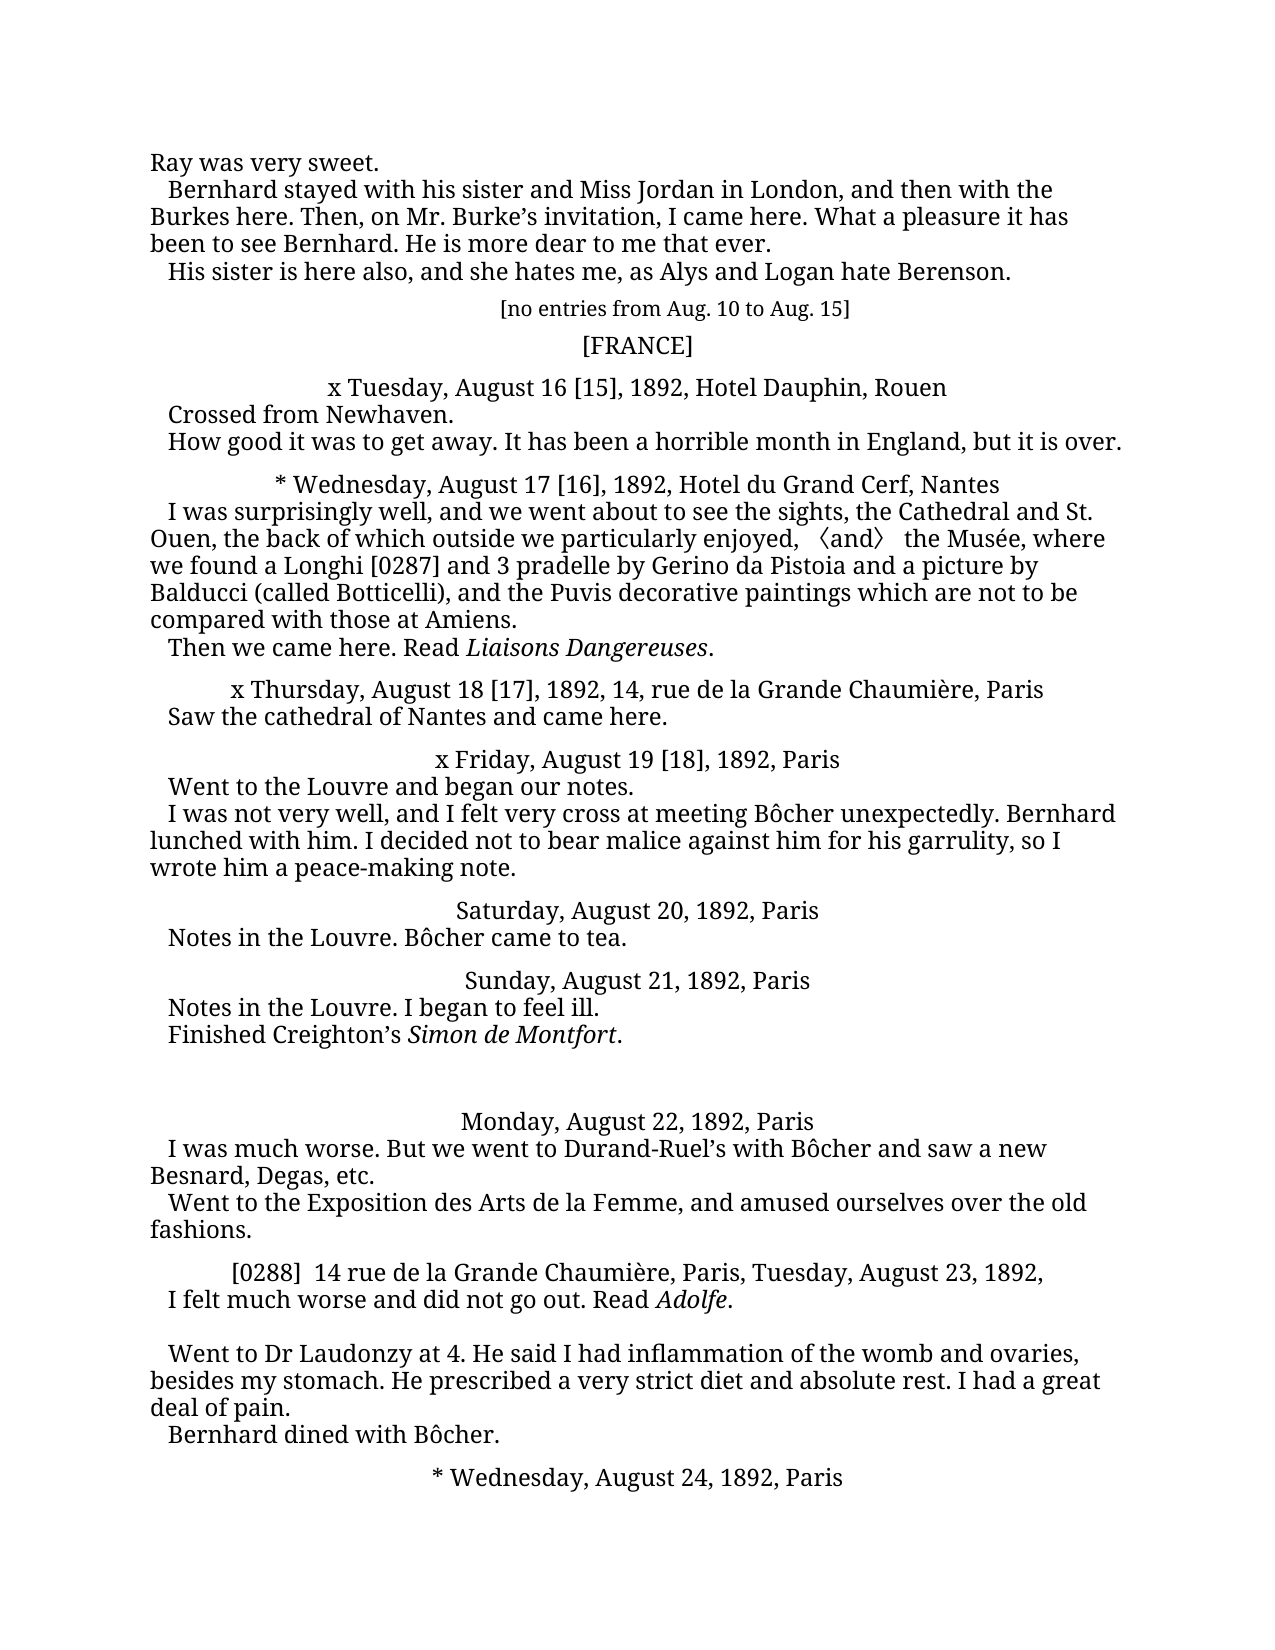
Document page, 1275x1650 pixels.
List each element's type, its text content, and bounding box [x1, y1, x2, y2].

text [150, 150, 1125, 177]
text x Tuesday, August 16 [15], 1892, Hotel Dauphin, Rouen [150, 376, 1125, 402]
text Then we came here. Read Liaisons Dangereuses. [150, 634, 1125, 661]
text Bernhard stayed with his sister and Miss Jordan in London, and then with the Burkes here. Then, on Mr. Burke’s invitation, I came here. What a pleasure it has been to see Bernhard. He is more dear to me that ever. [150, 177, 1125, 258]
text I was much worse. But we went to Durand-Ruel’s with Bôcher and saw a new Besnard, Degas, etc. [150, 1135, 1125, 1189]
text x Thursday, August 18 [17], 1892, 14, rue de la Grande Chaumière, Paris [150, 678, 1125, 704]
text [0288] 14 rue de la Grande Chaumière, Paris, Tuesday, August 23, 1892, [150, 1260, 1125, 1286]
text [no entries from Aug. 10 to Aug. 15] [209, 298, 1141, 321]
text x Friday, August 19 [18], 1892, Paris [150, 748, 1125, 774]
text How good it was to get away. It has been a horrible month in England, but it is over. [150, 429, 1125, 456]
text * Wednesday, August 24, 1892, Paris [150, 1466, 1125, 1492]
text Bernhard dined with Bôcher. [150, 1422, 1125, 1449]
text I felt much worse and did not go out. Read Adolfe. [150, 1286, 1125, 1313]
text Finished Creighton’s Simon de Montfort. [150, 1022, 1125, 1049]
text Monday, August 22, 1892, Paris [150, 1109, 1125, 1135]
text His sister is here also, and she hates me, as Alys and Logan hate Berenson. [150, 258, 1125, 285]
text Saw the cathedral of Nantes and came here. [150, 704, 1125, 731]
text [FRANCE] [150, 333, 1125, 359]
text Saturday, August 20, 1892, Paris [150, 899, 1125, 925]
text Went to the Louvre and began our notes. [150, 774, 1125, 801]
text Sunday, August 21, 1892, Paris [150, 969, 1125, 995]
text Went to Dr Laudonzy at 4. He said I had inflammation of the womb and ovaries, besides my stomach. He prescribed a very strict diet and absolute rest. I had a great deal of pain. [150, 1341, 1125, 1422]
text Notes in the Louvre. I began to feel ill. [150, 995, 1125, 1022]
text Crossed from Newhaven. [150, 402, 1125, 429]
text I was not very well, and I felt very cross at meeting Bôcher unexpectedly. Bernhard lunched with him. I decided not to bear malice against him for his garrulity, so I wrote him a peace-making note. [150, 801, 1125, 882]
text Went to the Exposition des Arts de la Femme, and amused ourselves over the old fashions. [150, 1189, 1125, 1244]
text I was surprisingly well, and we went about to see the sights, the Cathedral and St. Ouen, the back of which outside we particularly enjoyed, 〈and〉 the Musée, where we found a Longhi [0287] and 3 pradelle by Gerino da Pistoia and a picture by Balducci (called Botticelli), and the Puvis decorative paintings which are not to be compared with those at Amiens. [150, 499, 1125, 634]
text * Wednesday, August 17 [16], 1892, Hotel du Grand Cerf, Nantes [150, 473, 1125, 499]
text Notes in the Louvre. Bôcher came to tea. [150, 925, 1125, 952]
